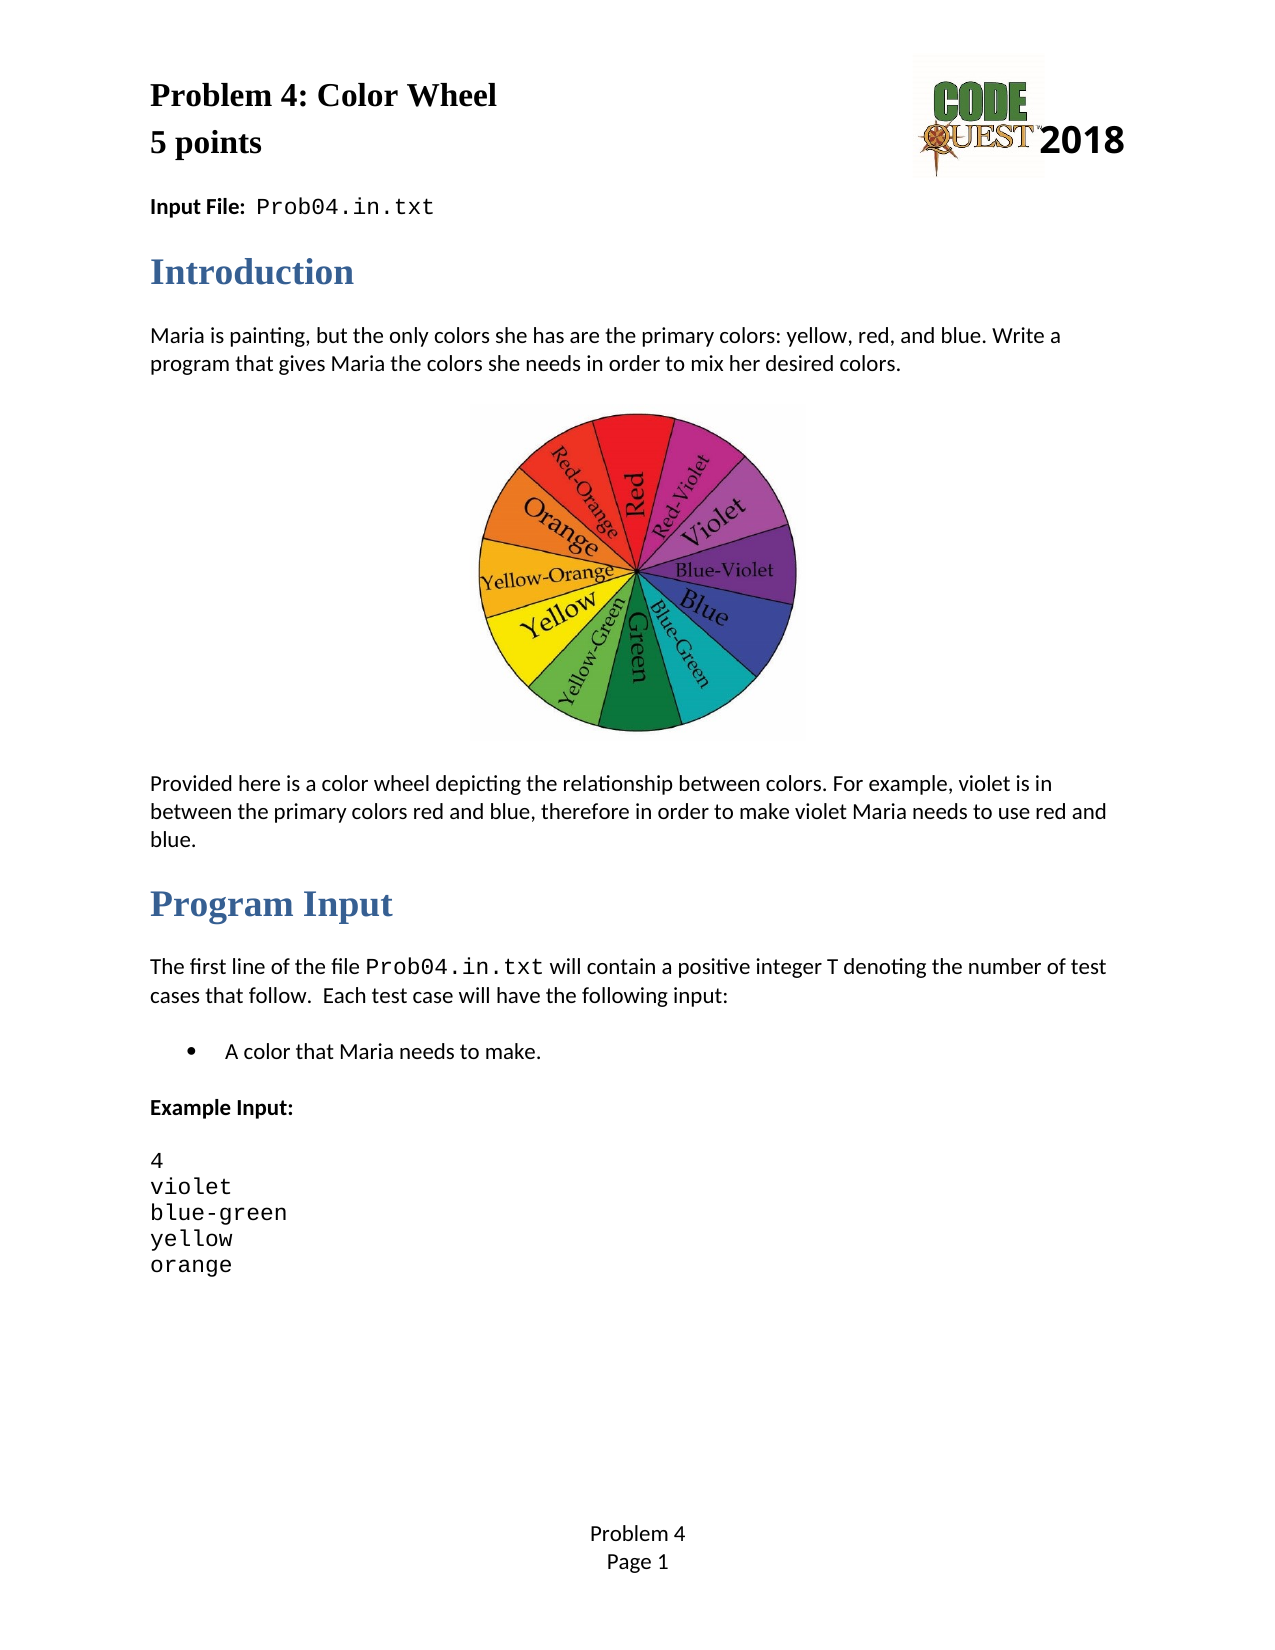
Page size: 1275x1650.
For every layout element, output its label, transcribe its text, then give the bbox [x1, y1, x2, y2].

text yellow [150, 1227, 1125, 1253]
text Example Input: [150, 1093, 1125, 1121]
text Provided here is a color wheel depicting the relationship between colors. For example, violet is in between the primary colors red and blue, therefore in order to make violet Maria needs to use red and blue. [150, 769, 1125, 853]
picture [912, 53, 1045, 178]
text Introduction [150, 249, 1125, 293]
text Input File: Prob04.in.txt [150, 192, 1125, 222]
text violet [150, 1175, 1125, 1201]
text orange [150, 1253, 1125, 1279]
text The first line of the file Prob04.in.txt will contain a positive integer T denoting the number of test cases that follow. Each test case will have the following input: [150, 952, 1125, 1009]
text 4 [150, 1149, 1125, 1175]
text Program Input [150, 881, 1125, 924]
text Maria is painting, but the only colors she has are the primary colors: yellow, red, and blue. Write a program that gives Maria the colors she needs in order to mix her desired colors. [150, 321, 1125, 377]
list A color that Maria needs to make. [187, 1037, 1125, 1065]
picture [469, 404, 806, 741]
text blue-green [150, 1201, 1125, 1227]
